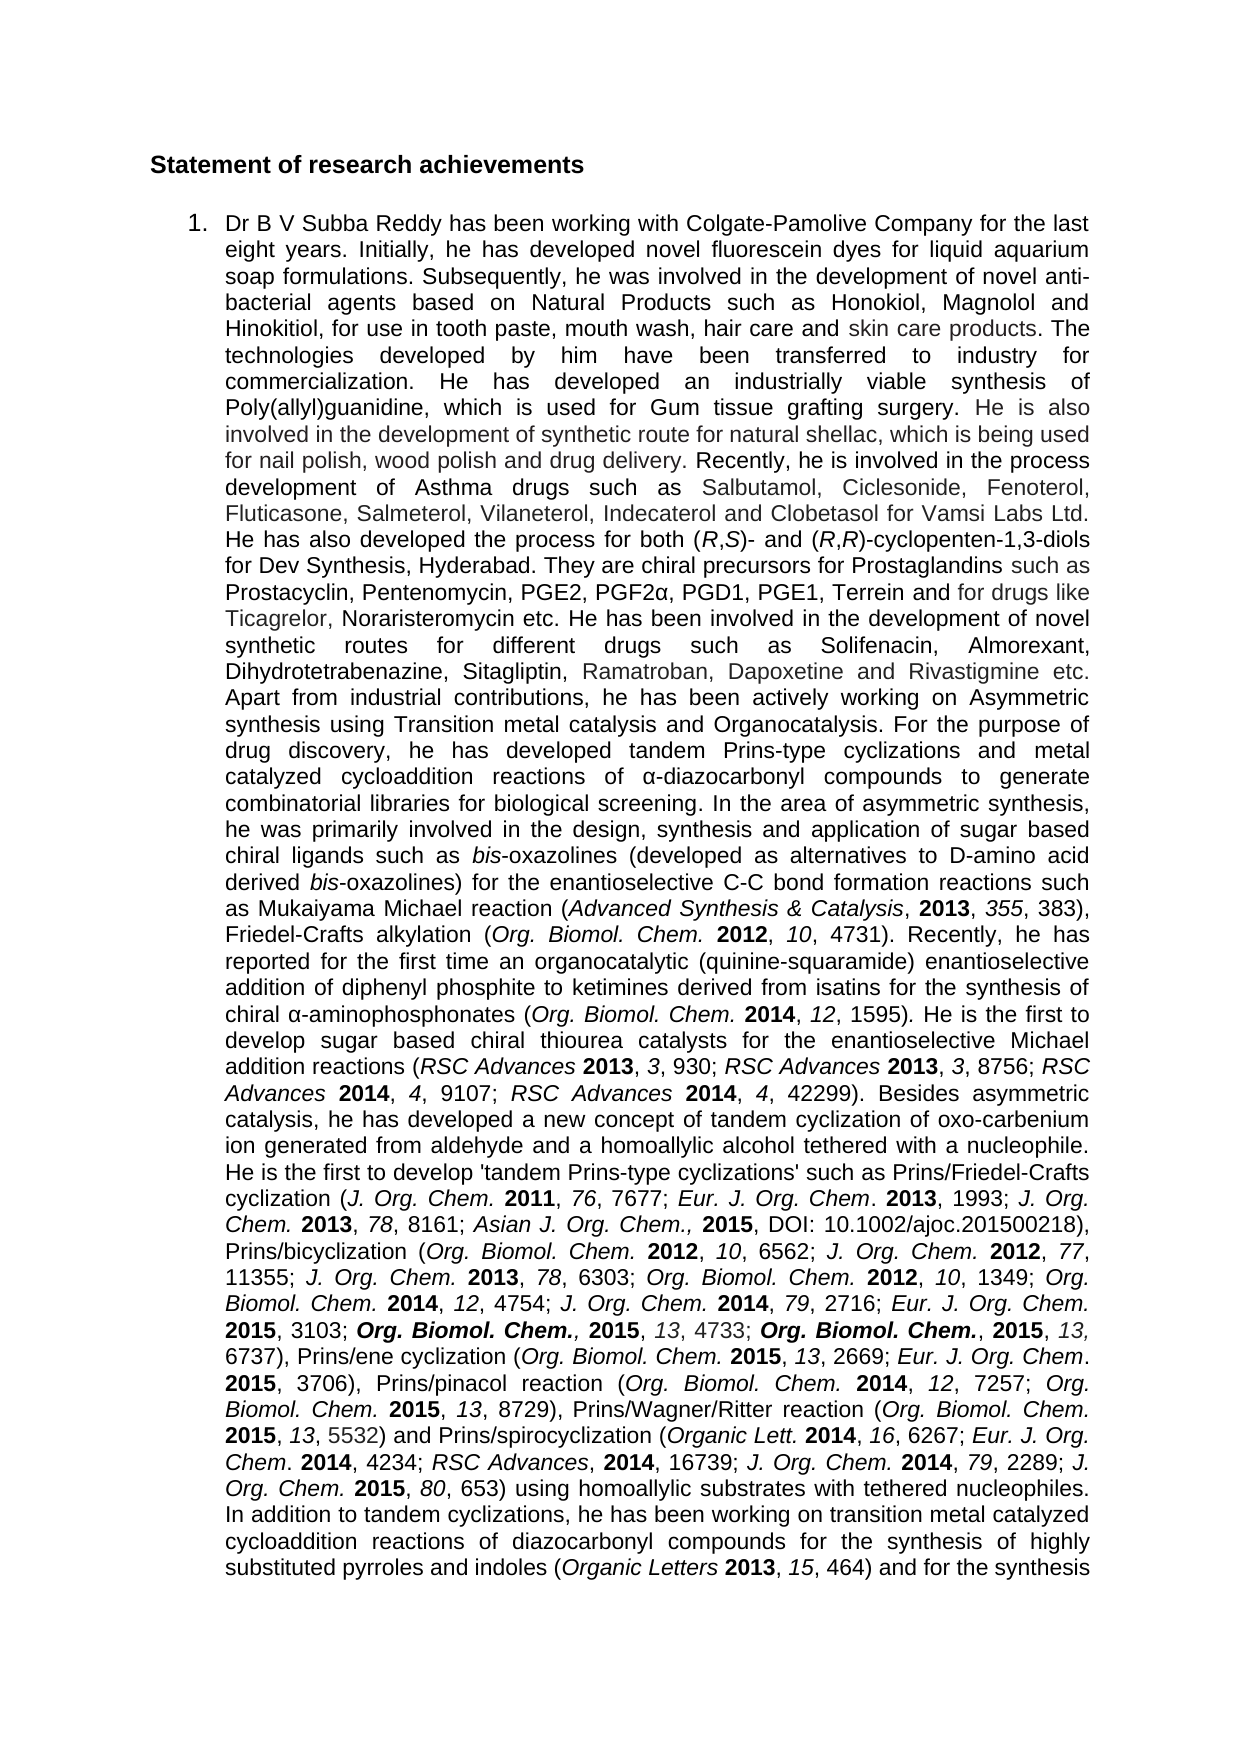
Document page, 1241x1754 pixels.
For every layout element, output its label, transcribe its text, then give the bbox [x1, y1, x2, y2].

text Statement of research achievements [150, 150, 1090, 179]
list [187, 207, 1090, 1580]
